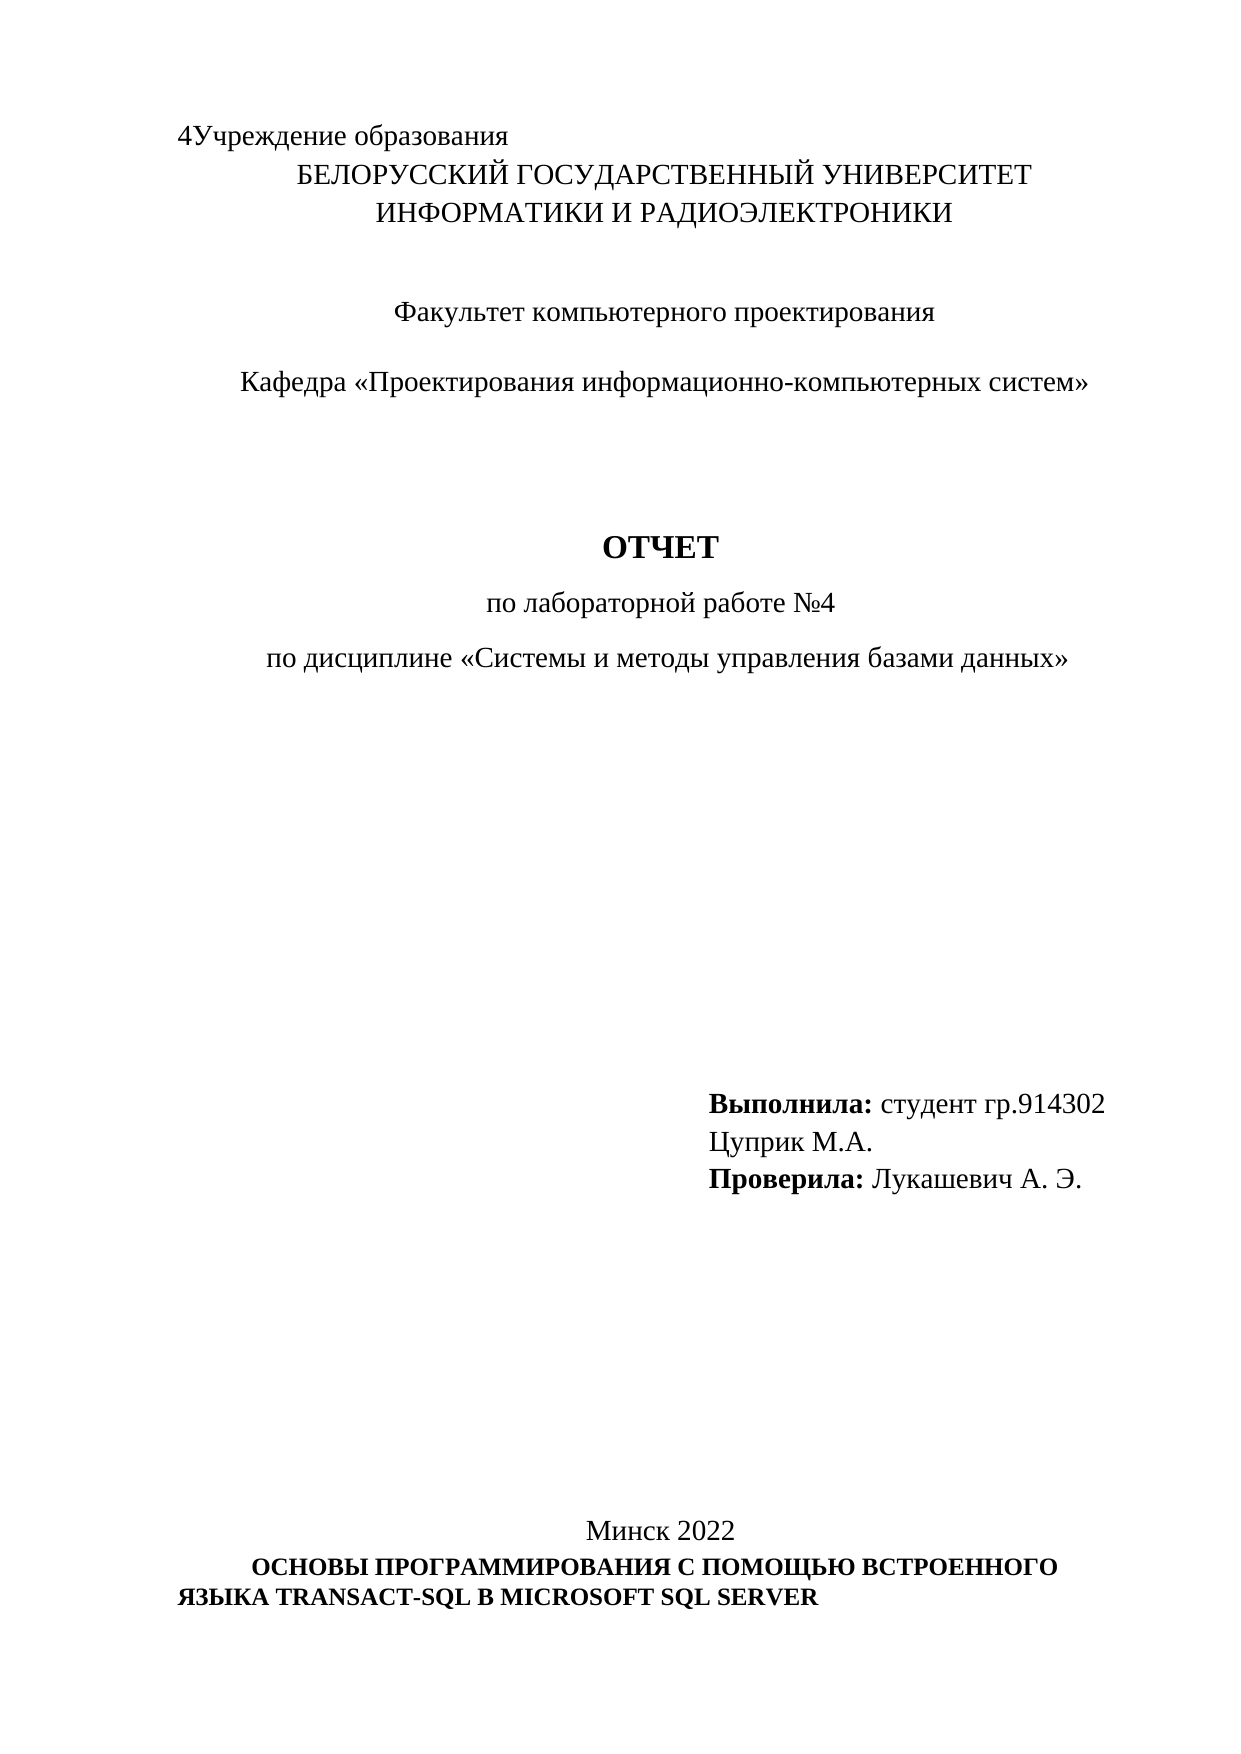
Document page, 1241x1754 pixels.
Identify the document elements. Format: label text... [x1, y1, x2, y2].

text ОСНОВЫ ПРОГРАММИРОВАНИЯ С ПОМОЩЬЮ ВСТРОЕННОГО ЯЗЫКА TRANSACT-SQL В MICROSOFT SQL SERVER [177, 1552, 1152, 1611]
text Цуприк М.А. [709, 1124, 1145, 1157]
text Минск 2022 [177, 1513, 1144, 1546]
text Выполнила: студент гр.914302 [709, 1055, 1145, 1120]
text ОТЧЕТ [177, 527, 1144, 566]
text по дисциплине «Системы и методы управления базами данных» [190, 641, 1145, 674]
text ИНФОРМАТИКИ И РАДИОЭЛЕКТРОНИКИ [375, 195, 1145, 229]
text БЕЛОРУССКИЙ ГОСУДАРСТВЕННЫЙ УНИВЕРСИТЕТ [296, 157, 1145, 191]
text Кафедра «Проектирования информационно-компьютерных систем» [240, 364, 1145, 398]
text по лабораторной работе №4 [177, 585, 1144, 618]
text Факультет компьютерного проектирования [394, 294, 1145, 328]
text 4Учреждение образования [177, 118, 1144, 152]
text Проверила: Лукашевич А. Э. [709, 1161, 1145, 1194]
